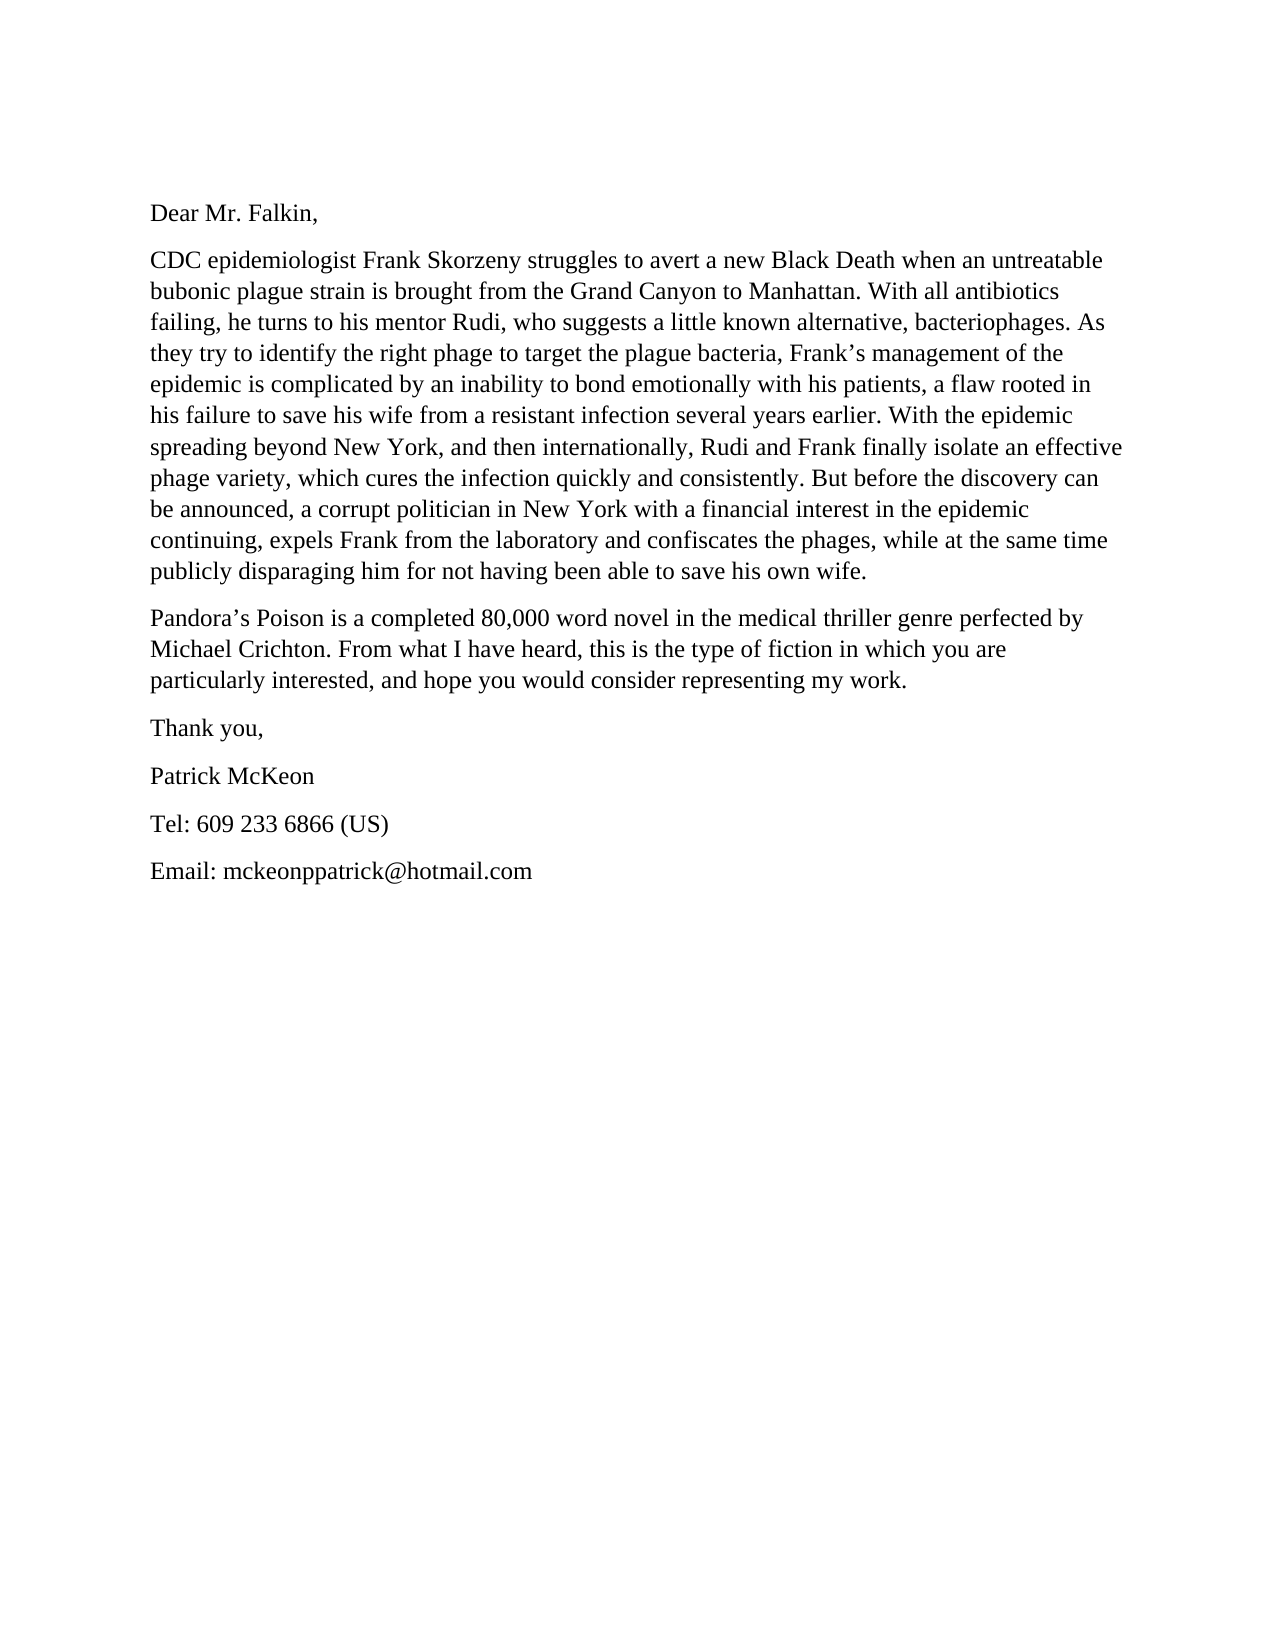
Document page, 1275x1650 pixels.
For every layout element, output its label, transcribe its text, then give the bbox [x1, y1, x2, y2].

text Tel: 609 233 6866 (US) [150, 809, 1125, 837]
text Patrick McKeon [150, 761, 1125, 790]
text Email: mckeonppatrick@hotmail.com [150, 856, 1125, 885]
text Pandora’s Poison is a completed 80,000 word novel in the medical thriller genre perfected by Michael Crichton. From what I have heard, this is the type of fiction in which you are particularly interested, and hope you would consider representing my work. [150, 603, 1125, 694]
text Thank you, [150, 713, 1125, 742]
text Dear Mr. Falkin, [150, 198, 1125, 226]
text CDC epidemiologist Frank Skorzeny struggles to avert a new Black Death when an untreatable bubonic plague strain is brought from the Grand Canyon to Manhattan. With all antibiotics failing, he turns to his mentor Rudi, who suggests a little known alternative, bacteriophages. As they try to identify the right phage to target the plague bacteria, Frank’s management of the epidemic is complicated by an inability to bond emotionally with his patients, a flaw rooted in his failure to save his wife from a resistant infection several years earlier. With the epidemic spreading beyond New York, and then internationally, Rudi and Frank finally isolate an effective phage variety, which cures the infection quickly and consistently. But before the discovery can be announced, a corrupt politician in New York with a financial interest in the epidemic continuing, expels Frank from the laboratory and confiscates the phages, while at the same time publicly disparaging him for not having been able to save his own wife. [150, 245, 1125, 584]
